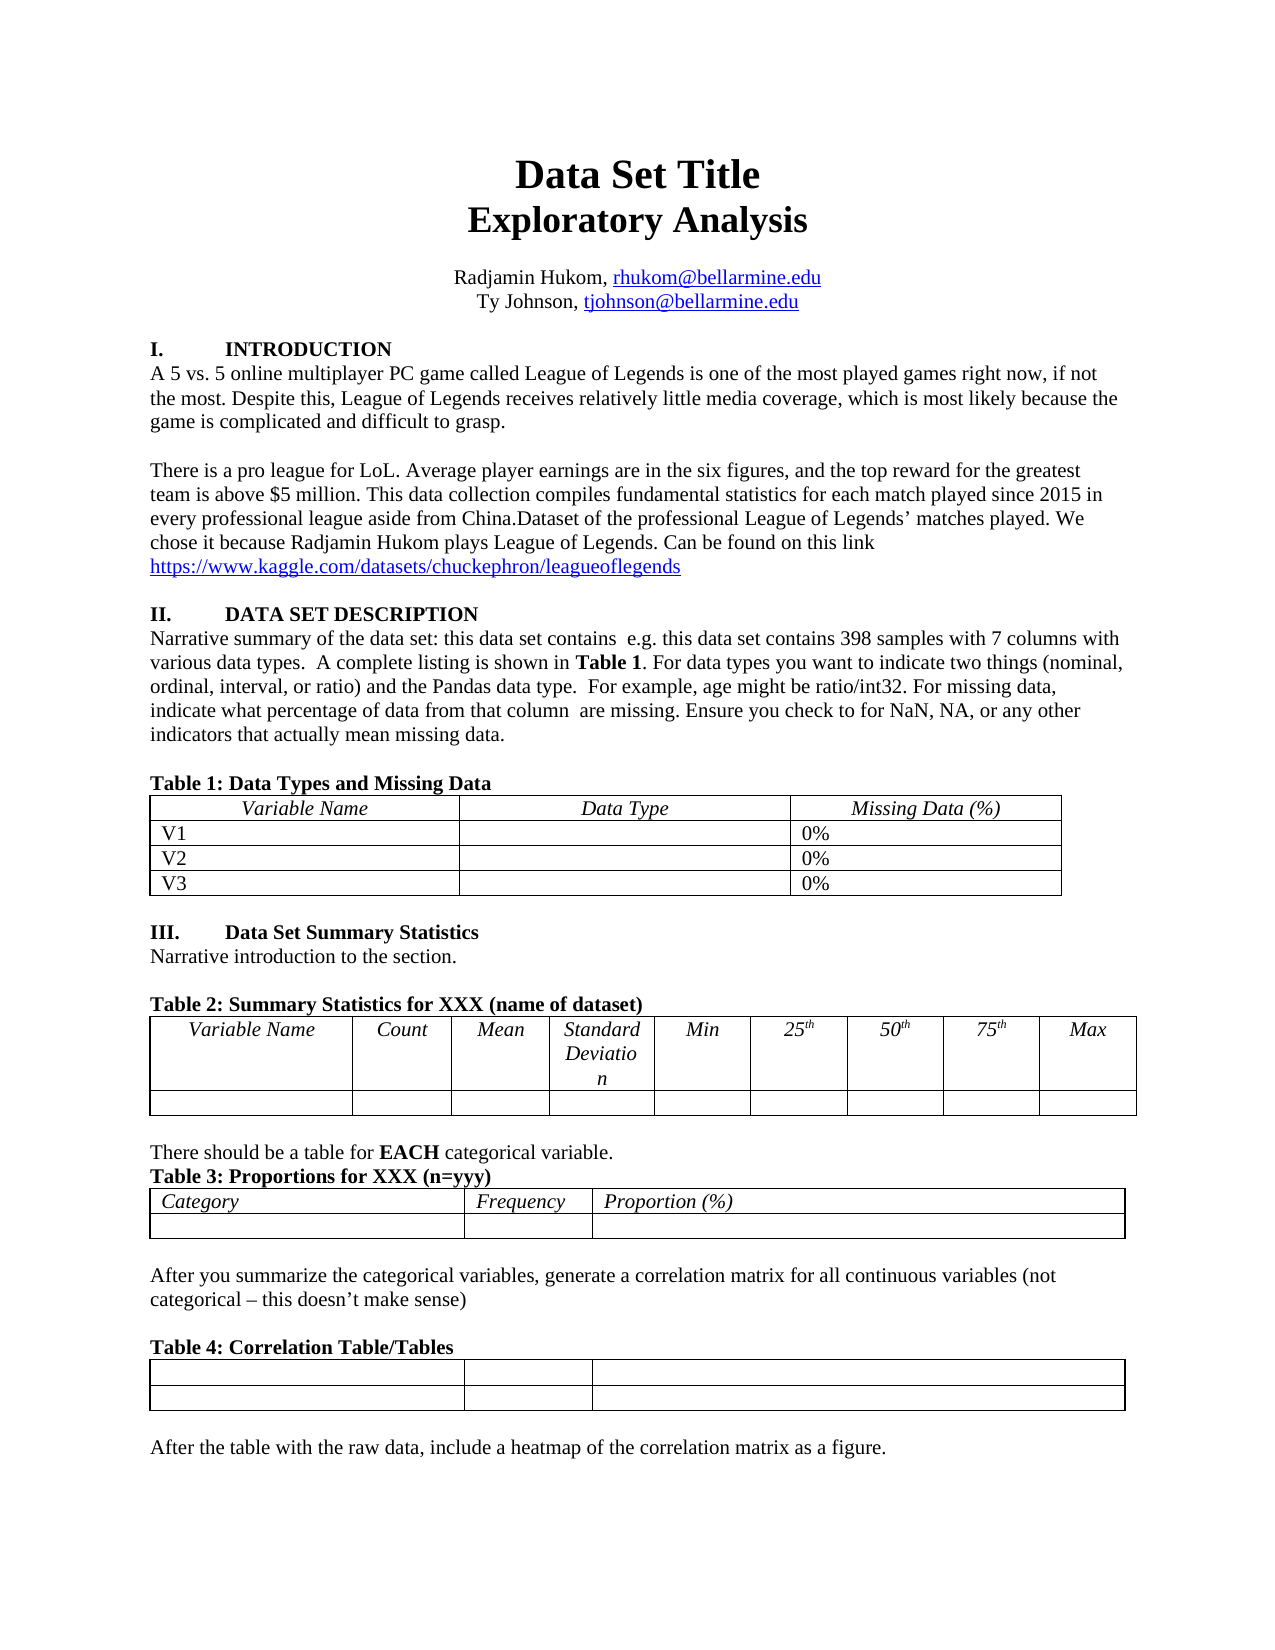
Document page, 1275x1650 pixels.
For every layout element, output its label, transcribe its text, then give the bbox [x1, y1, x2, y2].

table_header 75th [944, 1017, 1039, 1089]
table_header Data Type [460, 796, 790, 819]
table_header Count [353, 1017, 451, 1089]
table_cell [593, 1386, 1124, 1409]
text There should be a table for EACH categorical variable. [150, 1140, 1125, 1164]
table_header Mean [452, 1017, 549, 1089]
table_cell [550, 1091, 654, 1114]
table_cell V3 [151, 871, 459, 895]
list Data Set Summary Statistics [150, 920, 1125, 944]
table_header [593, 1360, 1124, 1384]
table_header Frequency [465, 1189, 592, 1213]
table_header Proportion (%) [593, 1189, 1124, 1213]
list DATA SET DESCRIPTION [150, 602, 1125, 626]
table_header Max [1040, 1017, 1136, 1089]
table_header Category [151, 1189, 464, 1213]
text Table 3: Proportions for XXX (n=yyy) [150, 1164, 1125, 1188]
table_cell [460, 846, 790, 870]
table_cell [460, 821, 790, 845]
text Table 4: Correlation Table/Tables [150, 1335, 1125, 1359]
text After the table with the raw data, include a heatmap of the correlation matrix as a figure. [150, 1435, 1125, 1459]
table_cell [151, 1386, 464, 1409]
table_header 25th [751, 1017, 847, 1089]
table_cell [751, 1091, 847, 1114]
table_header [151, 1360, 464, 1384]
table_cell [353, 1091, 451, 1114]
table_header Standard Deviation [550, 1017, 654, 1089]
table_header Min [655, 1017, 750, 1089]
text Exploratory Analysis [150, 198, 1125, 241]
table_cell 0% [791, 871, 1061, 895]
table_cell [151, 1214, 464, 1238]
table_cell V1 [151, 821, 459, 845]
table_cell [452, 1091, 549, 1114]
table_header 50th [848, 1017, 943, 1089]
text Radjamin Hukom, rhukom@bellarmine.edu [150, 265, 1125, 289]
table_cell V2 [151, 846, 459, 870]
text Narrative introduction to the section. [150, 944, 1125, 968]
text A 5 vs. 5 online multiplayer PC game called League of Legends is one of the most played games right now, if not the most. Despite this, League of Legends receives relatively little media coverage, which is most likely because the game is complicated and difficult to grasp. [150, 361, 1125, 433]
table_header [465, 1360, 592, 1384]
text There is a pro league for LoL. Average player earnings are in the six figures, and the top reward for the greatest team is above $5 million. This data collection compiles fundamental statistics for each match played since 2015 in every professional league aside from China.Dataset of the professional League of Legends’ matches played. We chose it because Radjamin Hukom plays League of Legends. Can be found on this link https://www.kaggle.com/datasets/chuckephron/leagueoflegends [150, 458, 1125, 578]
table_cell [465, 1386, 592, 1409]
text Table 2: Summary Statistics for XXX (name of dataset) [150, 992, 1125, 1016]
text Narrative summary of the data set: this data set contains e.g. this data set contains 398 samples with 7 columns with various data types. A complete listing is shown in Table 1. For data types you want to indicate two things (nominal, ordinal, interval, or ratio) and the Pandas data type. For example, age might be ratio/int32. For missing data, indicate what percentage of data from that column are missing. Ensure you check to for NaN, NA, or any other indicators that actually mean missing data. [150, 626, 1125, 746]
list INTRODUCTION [150, 337, 1125, 361]
text Ty Johnson, tjohnson@bellarmine.edu [150, 289, 1125, 313]
table_cell 0% [791, 846, 1061, 870]
table_cell [151, 1091, 352, 1114]
table_cell [460, 871, 790, 895]
text Table 1: Data Types and Missing Data [150, 770, 1125, 794]
table_header Missing Data (%) [791, 796, 1061, 819]
table_header Variable Name [151, 796, 459, 819]
table_header Variable Name [151, 1017, 352, 1089]
text After you summarize the categorical variables, generate a correlation matrix for all continuous variables (not categorical – this doesn’t make sense) [150, 1263, 1125, 1311]
text Data Set Title [150, 150, 1125, 198]
table_cell [848, 1091, 943, 1114]
table_cell 0% [791, 821, 1061, 845]
table_cell [944, 1091, 1039, 1114]
table_cell [655, 1091, 750, 1114]
table_cell [465, 1214, 592, 1238]
table_cell [593, 1214, 1124, 1238]
table_cell [1040, 1091, 1136, 1114]
